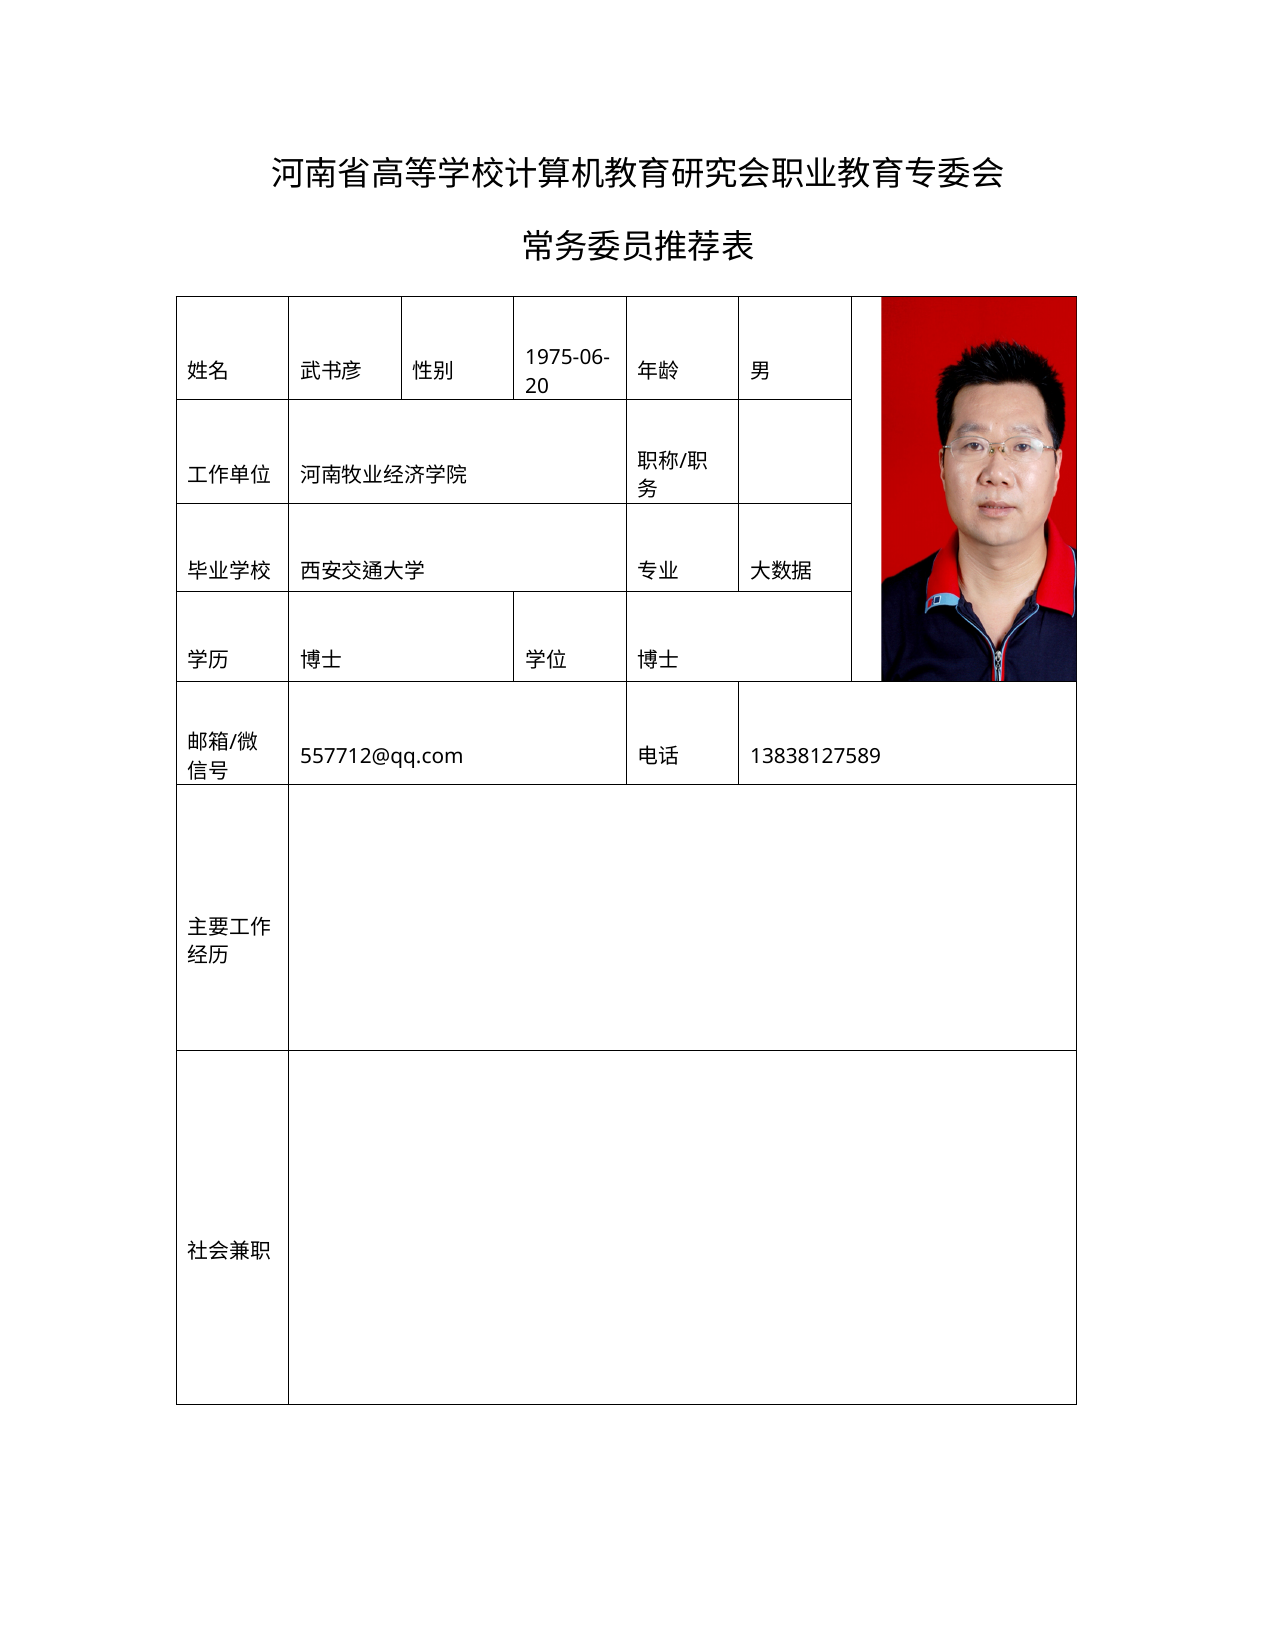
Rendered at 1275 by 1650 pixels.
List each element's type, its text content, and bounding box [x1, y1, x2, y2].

table_cell 557712@qq.com [289, 682, 626, 784]
table_cell 职称/职务 [627, 400, 738, 503]
table_cell [289, 1051, 1076, 1404]
table_header 男 [739, 297, 851, 399]
picture [881, 297, 1077, 681]
table_cell 毕业学校 [177, 504, 288, 591]
table_cell [739, 400, 851, 503]
table_header 年龄 [627, 297, 738, 399]
table_header 姓名 [177, 297, 288, 399]
text 常务委员推荐表 [187, 223, 1087, 268]
table_cell 博士 [627, 592, 851, 681]
table_cell 电话 [627, 682, 738, 784]
table_cell 邮箱/微信号 [177, 682, 288, 784]
table_cell 学位 [514, 592, 626, 681]
table_cell 河南牧业经济学院 [289, 400, 626, 503]
table_cell 工作单位 [177, 400, 288, 503]
table_cell 13838127589 [739, 682, 1076, 784]
table_header 性别 [402, 297, 513, 399]
table_cell [289, 785, 1076, 1050]
table_cell 社会兼职 [177, 1051, 288, 1404]
table_cell 主要工作经历 [177, 785, 288, 1050]
text 河南省高等学校计算机教育研究会职业教育专委会 [187, 150, 1087, 195]
table_cell 学历 [177, 592, 288, 681]
table_cell 大数据 [739, 504, 851, 591]
table_cell 西安交通大学 [289, 504, 626, 591]
table_cell 专业 [627, 504, 738, 591]
table_header 1975-06-20 [514, 297, 626, 399]
table_header 武书彦 [289, 297, 401, 399]
table_header [852, 297, 881, 681]
table_cell 博士 [289, 592, 513, 681]
